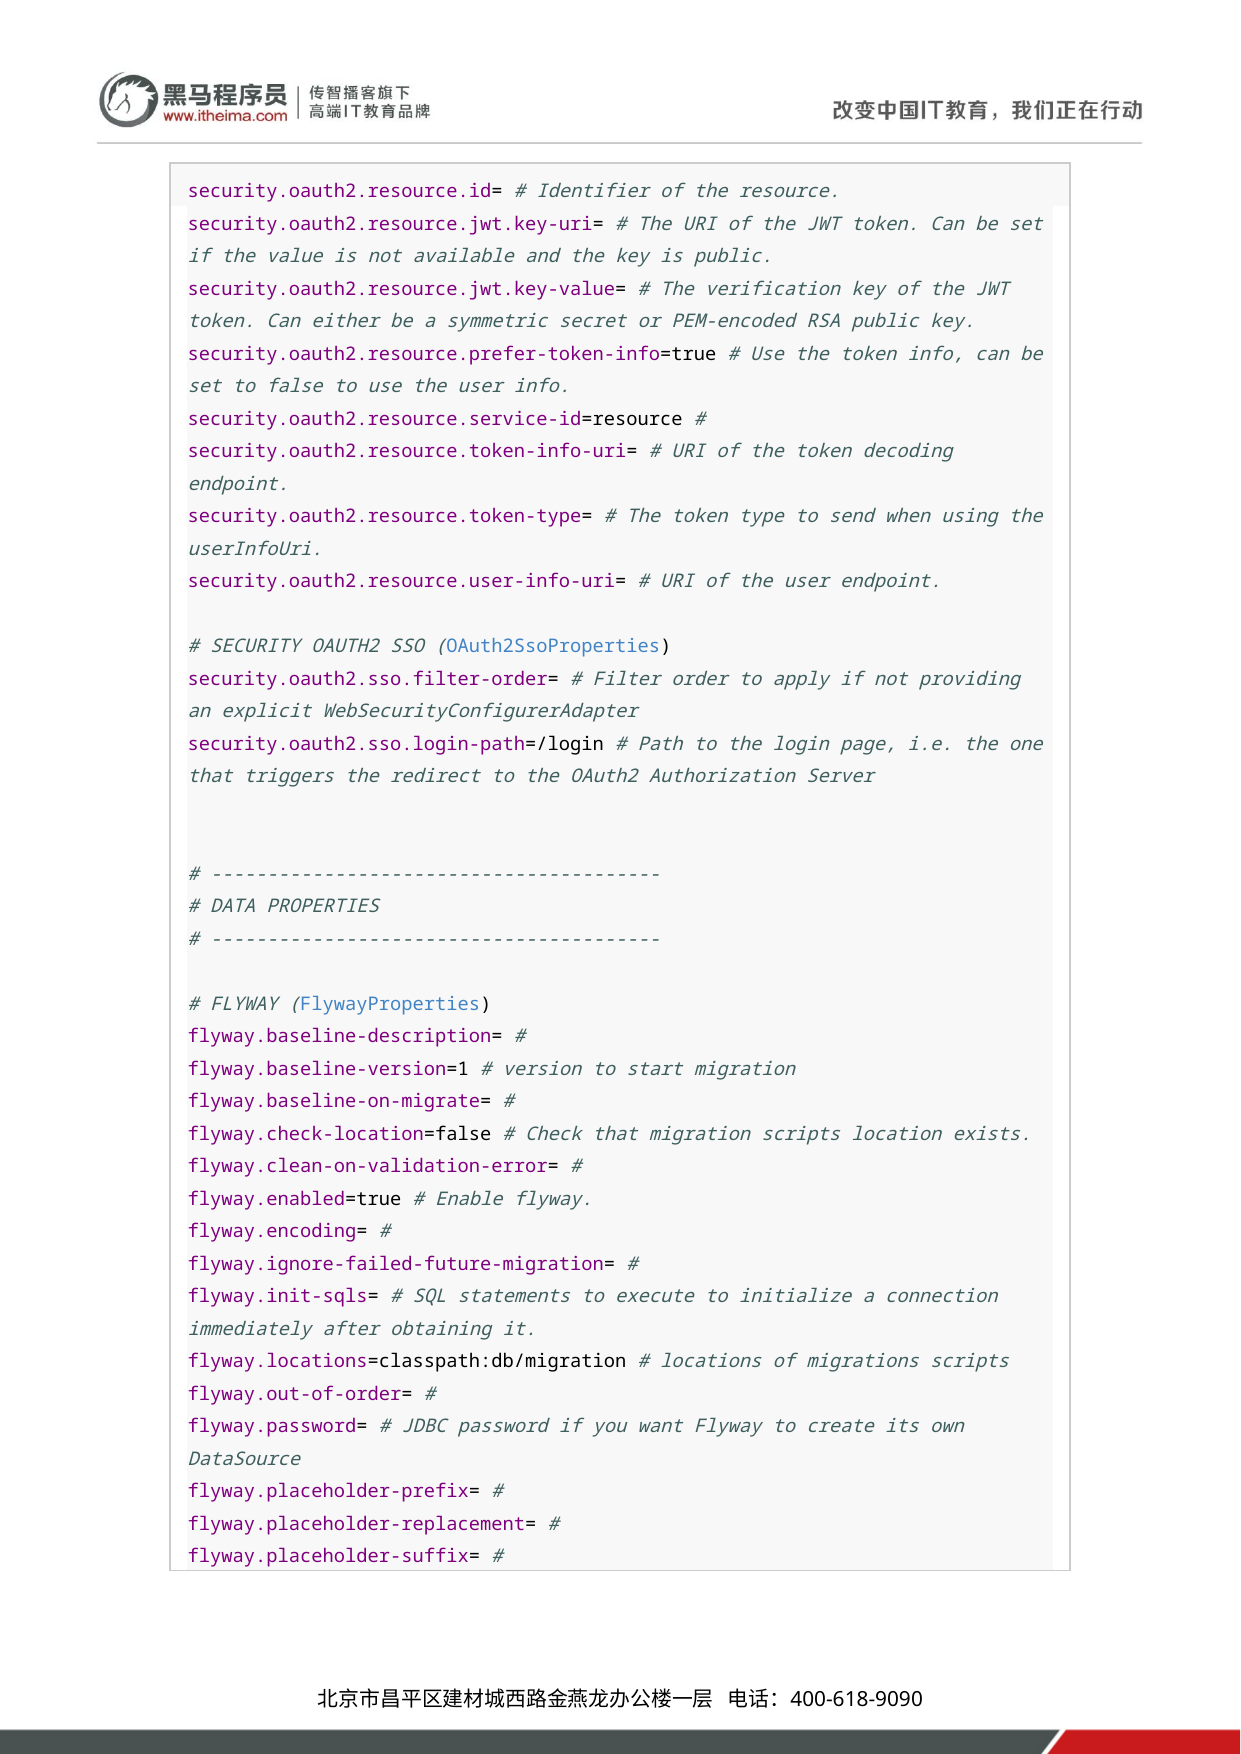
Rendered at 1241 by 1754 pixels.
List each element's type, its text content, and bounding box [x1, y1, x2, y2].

text # ---------------------------------------- [187, 856, 1053, 889]
text # ---------------------------------------- [187, 921, 1053, 954]
text flyway.encoding= # [187, 1214, 1053, 1246]
text security.oauth2.resource.user-info-uri= # URI of the user endpoint. [187, 564, 1053, 596]
text flyway.locations=classpath:db/migration # locations of migrations scripts [187, 1344, 1053, 1376]
text flyway.placeholder-prefix= # [187, 1474, 1053, 1506]
text security.oauth2.resource.jwt.key-value= # The verification key of the JWT token. Can either be a symmetric secret or PEM-encoded RSA public key. [187, 271, 1053, 336]
text security.oauth2.resource.prefer-token-info=true # Use the token info, can be set to false to use the user info. [187, 336, 1053, 401]
text flyway.enabled=true # Enable flyway. [187, 1181, 1053, 1214]
text flyway.init-sqls= # SQL statements to execute to initialize a connection immediately after obtaining it. [187, 1279, 1053, 1344]
text # SECURITY OAUTH2 SSO (OAuth2SsoProperties) [187, 629, 1053, 661]
text flyway.baseline-version=1 # version to start migration [187, 1051, 1053, 1084]
text flyway.password= # JDBC password if you want Flyway to create its own DataSource [187, 1409, 1053, 1474]
text flyway.check-location=false # Check that migration scripts location exists. [187, 1116, 1053, 1149]
picture [0, 1, 1241, 151]
text flyway.baseline-on-migrate= # [187, 1084, 1053, 1116]
text security.oauth2.resource.token-info-uri= # URI of the token decoding endpoint. [187, 434, 1053, 499]
picture [0, 1670, 1241, 1754]
text flyway.clean-on-validation-error= # [187, 1149, 1053, 1181]
text # DATA PROPERTIES [187, 889, 1053, 921]
text flyway.out-of-order= # [187, 1376, 1053, 1409]
text security.oauth2.resource.id= # Identifier of the resource. [171, 164, 1069, 206]
text flyway.placeholder-suffix= # [187, 1539, 1053, 1570]
text security.oauth2.sso.filter-order= # Filter order to apply if not providing an explicit WebSecurityConfigurerAdapter [187, 661, 1053, 726]
text security.oauth2.sso.login-path=/login # Path to the login page, i.e. the one that triggers the redirect to the OAuth2 Authorization Server [187, 726, 1053, 791]
text flyway.ignore-failed-future-migration= # [187, 1246, 1053, 1279]
text security.oauth2.resource.jwt.key-uri= # The URI of the JWT token. Can be set if the value is not available and the key is public. [187, 206, 1053, 271]
text flyway.baseline-description= # [187, 1019, 1053, 1051]
text security.oauth2.resource.service-id=resource # [187, 401, 1053, 434]
text flyway.placeholder-replacement= # [187, 1506, 1053, 1539]
text security.oauth2.resource.token-type= # The token type to send when using the userInfoUri. [187, 499, 1053, 564]
text # FLYWAY (FlywayProperties) [187, 986, 1053, 1019]
